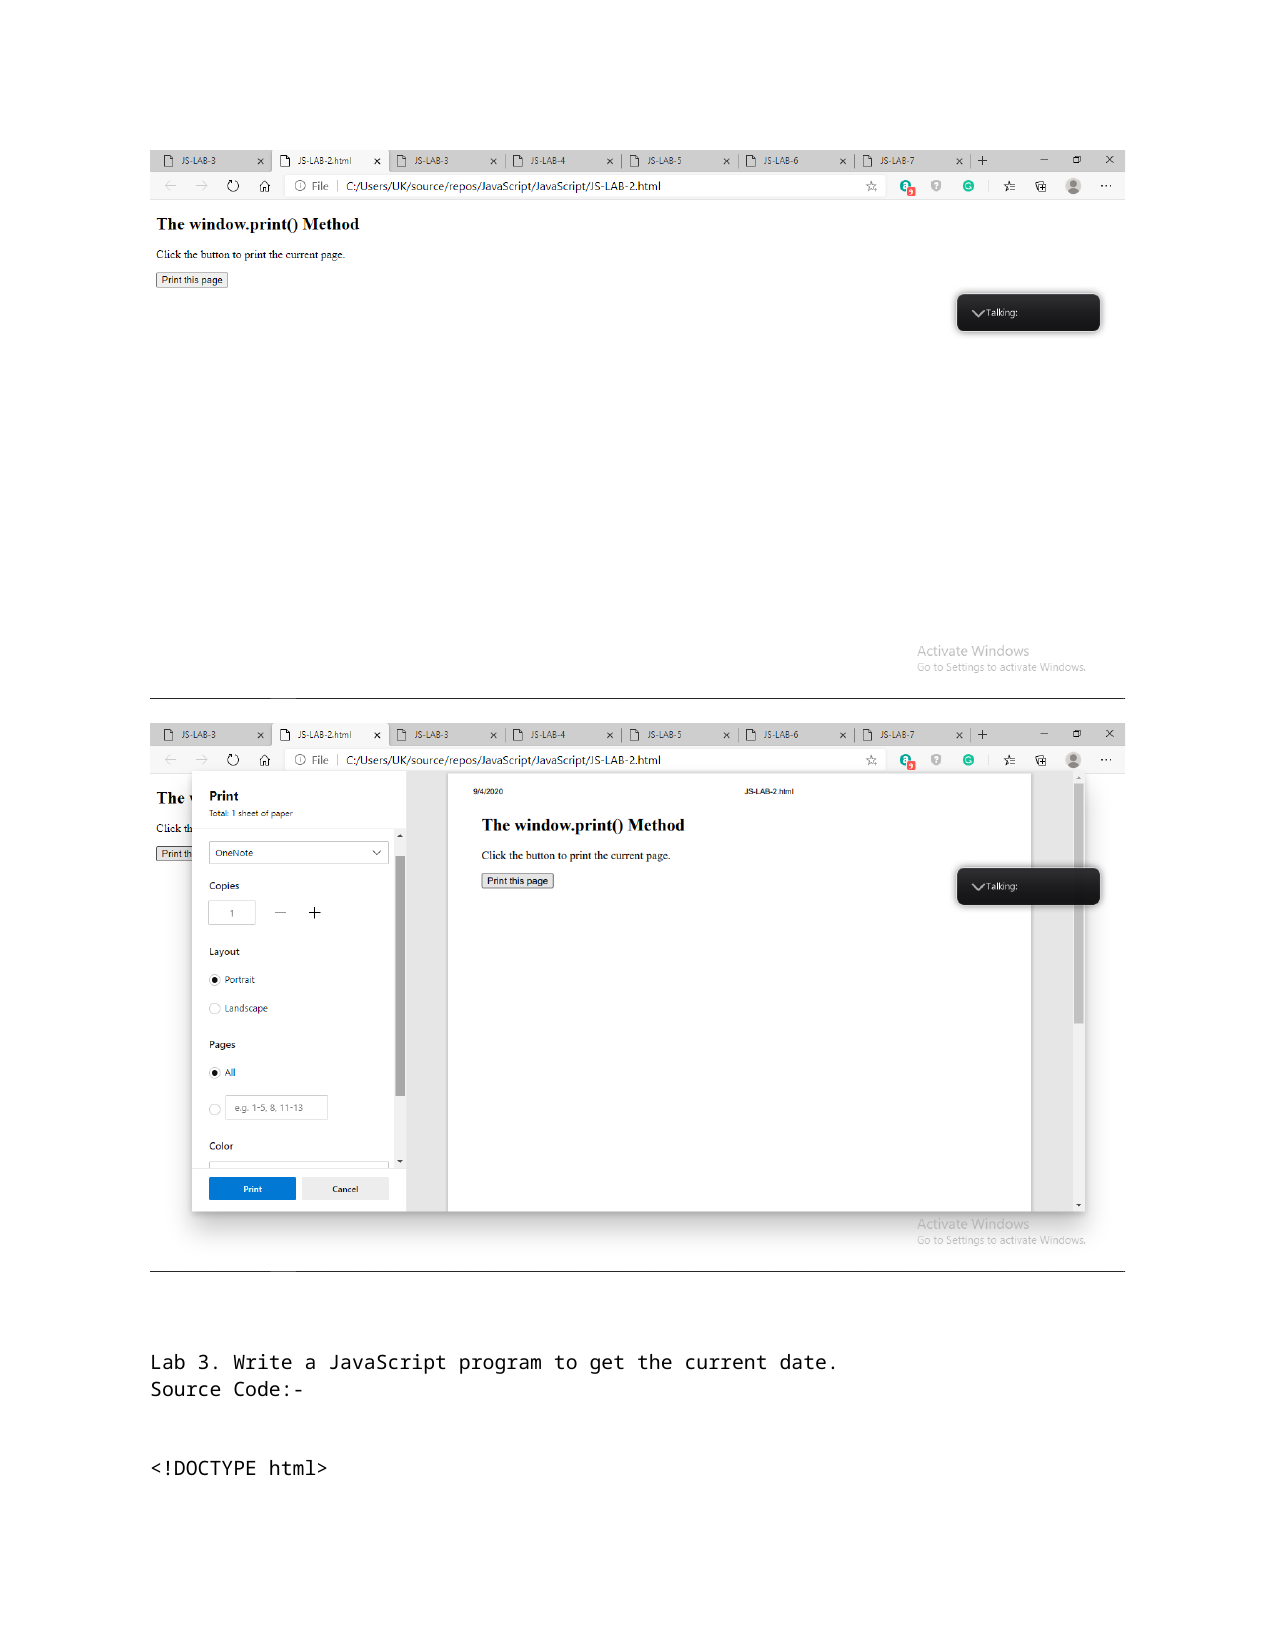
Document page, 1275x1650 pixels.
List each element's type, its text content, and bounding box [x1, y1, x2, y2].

text <!DOCTYPE html> [150, 1454, 1125, 1481]
text Lab 3. Write a JavaScript program to get the current date. [150, 1348, 1125, 1375]
picture [150, 150, 1125, 699]
text Source Code:- [150, 1375, 1125, 1402]
picture [150, 723, 1125, 1272]
